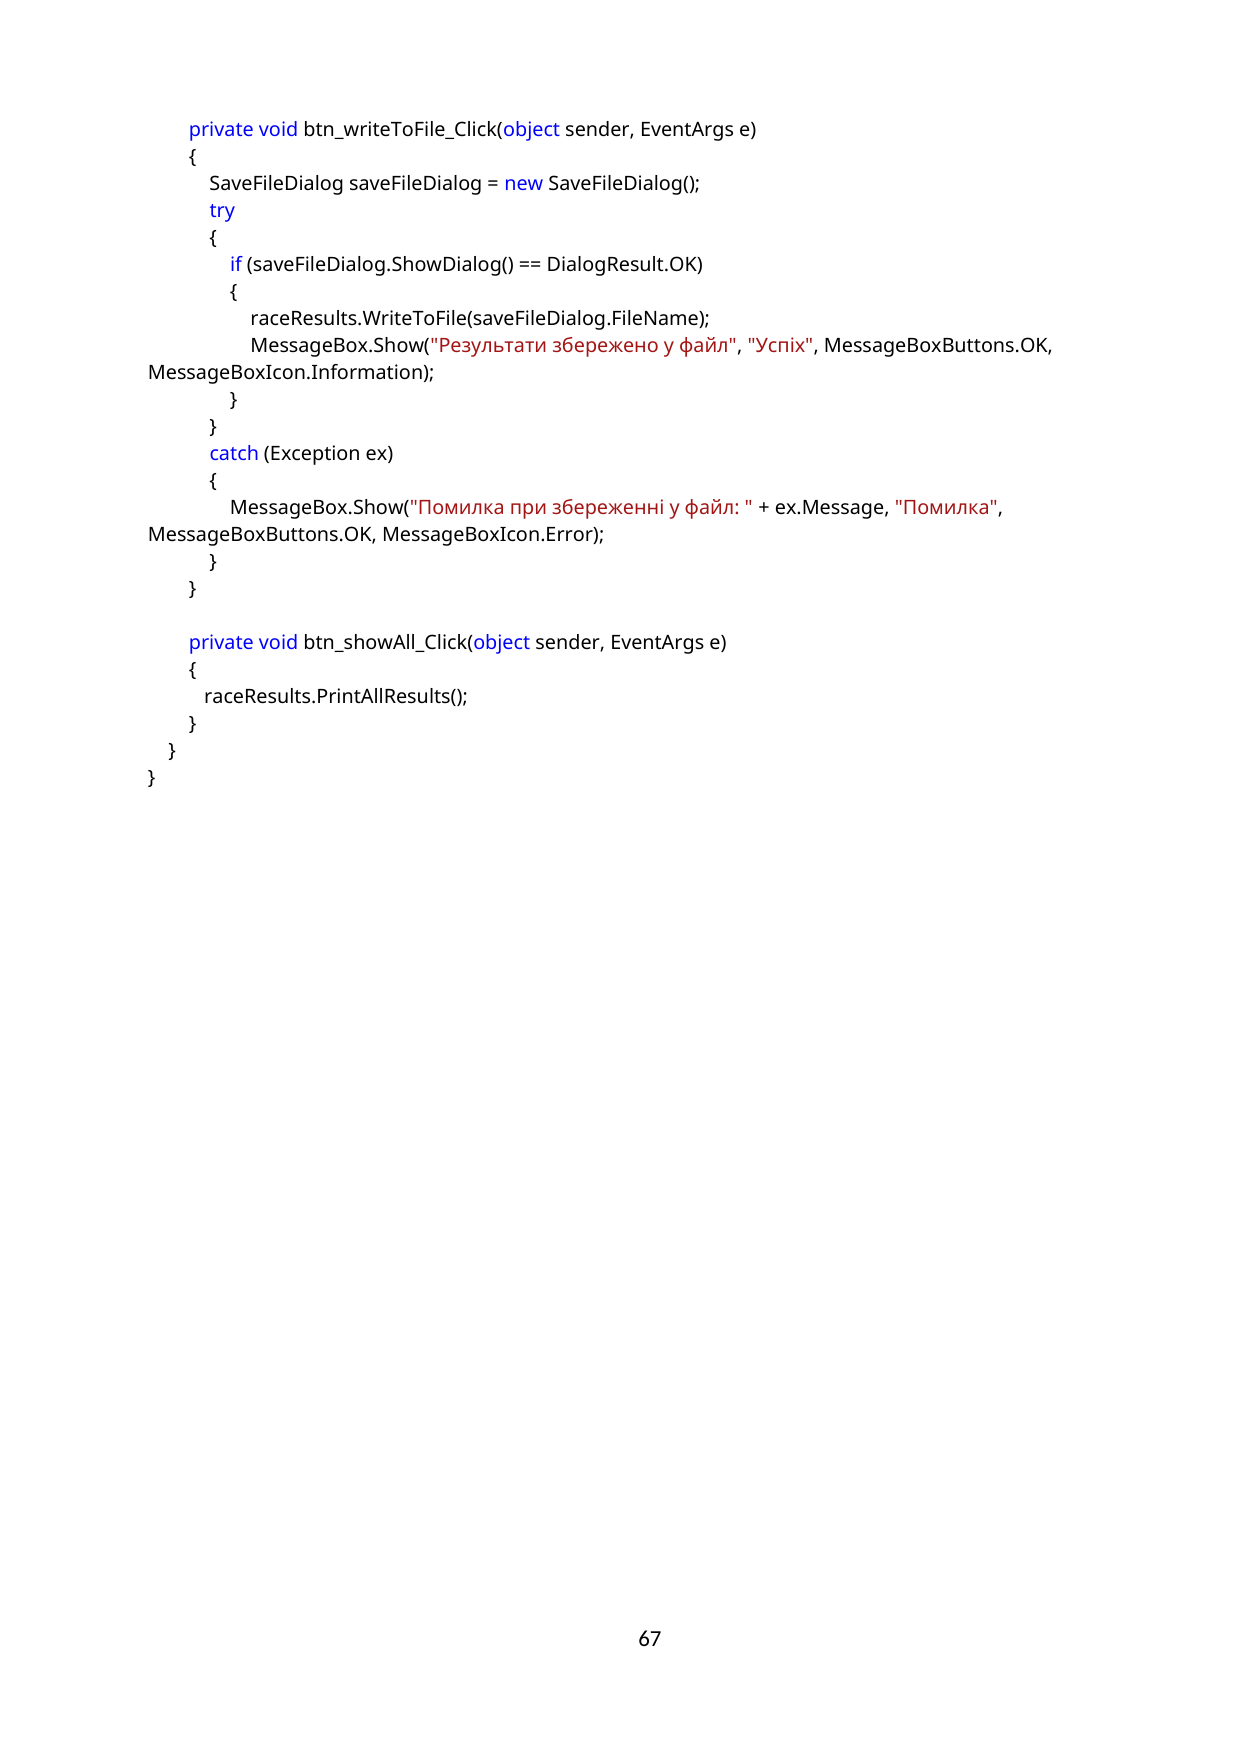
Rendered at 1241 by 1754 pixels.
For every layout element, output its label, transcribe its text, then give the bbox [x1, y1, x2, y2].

text SaveFileDialog saveFileDialog = new SaveFileDialog(); [148, 169, 1152, 196]
text { [148, 142, 1152, 169]
text } [148, 574, 1152, 601]
text { [148, 277, 1152, 304]
text try [148, 196, 1152, 223]
text } [148, 763, 1152, 790]
text } [148, 412, 1152, 439]
text catch (Exception ex) [148, 439, 1152, 466]
text } [148, 547, 1152, 574]
text { [148, 466, 1152, 493]
text if (saveFileDialog.ShowDialog() == DialogResult.OK) [148, 250, 1152, 277]
text } [148, 736, 1152, 763]
text } [148, 709, 1152, 736]
text { [148, 223, 1152, 250]
text MessageBox.Show("Помилка при збереженні у файл: " + ex.Message, "Помилка", MessageBoxButtons.OK, MessageBoxIcon.Error); [148, 493, 1152, 547]
text MessageBox.Show("Результати збережено у файл", "Успіх", MessageBoxButtons.OK, MessageBoxIcon.Information); [148, 331, 1152, 385]
text private void btn_showAll_Click(object sender, EventArgs e) [148, 628, 1152, 655]
text private void btn_writeToFile_Click(object sender, EventArgs e) [148, 116, 1152, 142]
text { [148, 655, 1152, 682]
text raceResults.WriteToFile(saveFileDialog.FileName); [148, 304, 1152, 331]
text } [148, 385, 1152, 412]
text raceResults.PrintAllResults(); [148, 682, 1152, 709]
